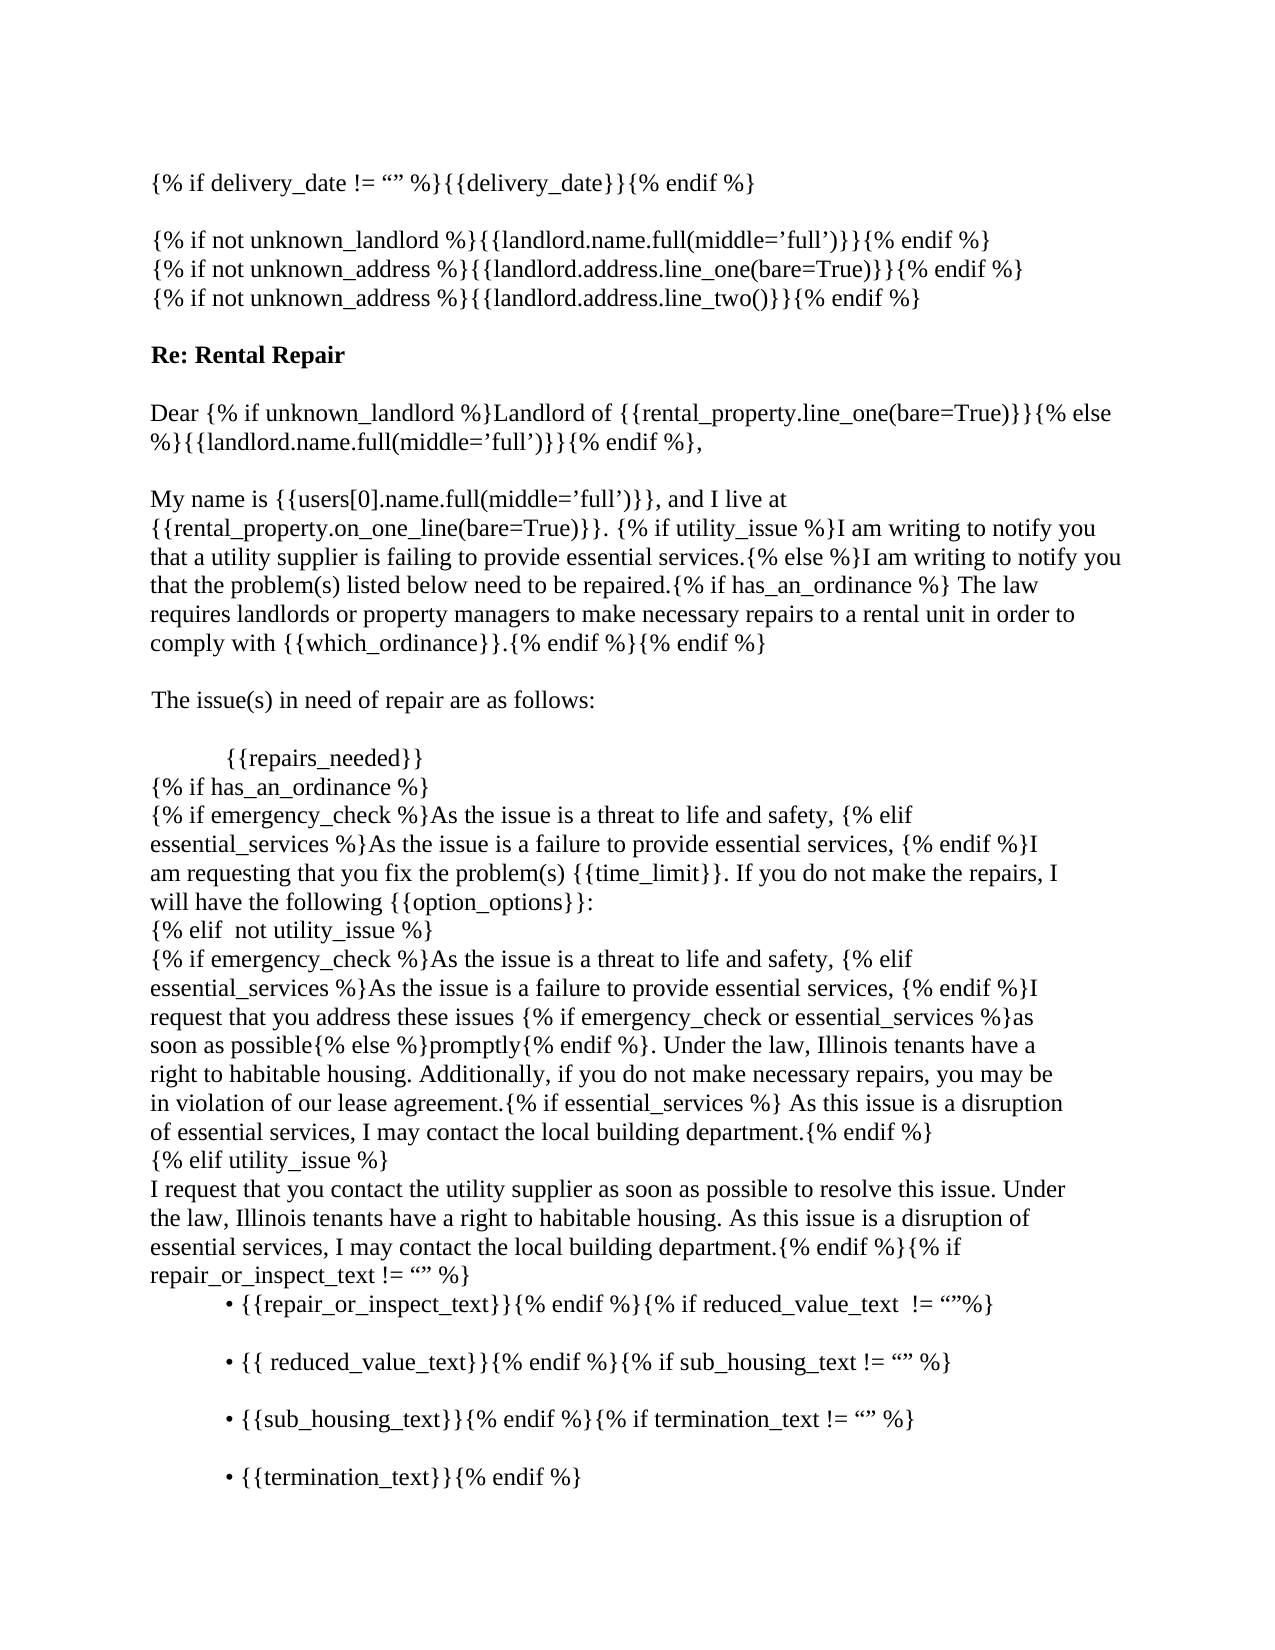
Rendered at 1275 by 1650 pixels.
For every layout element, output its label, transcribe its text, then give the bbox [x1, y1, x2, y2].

text {% elif not utility_issue %} [150, 916, 1071, 944]
text {% if emergency_check %}As the issue is a threat to life and safety, {% elif essential_services %}As the issue is a failure to provide essential services, {% endif %}I am requesting that you fix the problem(s) {{time_limit}}. If you do not make the repairs, I will have the following {{option_options}}: [150, 801, 1071, 916]
text • {{ reduced_value_text}}{% endif %}{% if sub_housing_text != “” %} [225, 1347, 1071, 1376]
text {% if not unknown_address %}{{landlord.address.line_one(bare=True)}}{% endif %} [151, 254, 1125, 283]
text {% if delivery_date != “” %}{{delivery_date}}{% endif %} [150, 168, 1125, 197]
text The issue(s) in need of repair are as follows: [151, 686, 1125, 714]
text {% if emergency_check %}As the issue is a threat to life and safety, {% elif essential_services %}As the issue is a failure to provide essential services, {% endif %}I request that you address these issues {% if emergency_check or essential_services %}as soon as possible{% else %}promptly{% endif %}. Under the law, Illinois tenants have a right to habitable housing. Additionally, if you do not make necessary repairs, you may be in violation of our lease agreement.{% if essential_services %} As this issue is a disruption of essential services, I may contact the local building department.{% endif %} [150, 944, 1071, 1146]
text {{repairs_needed}} [225, 743, 1125, 772]
text Dear {% if unknown_landlord %}Landlord of {{rental_property.line_one(bare=True)}}{% else %}{{landlord.name.full(middle=’full’)}}{% endif %}, [150, 398, 1125, 456]
text My name is {{users[0].name.full(middle=’full’)}}, and I live at {{rental_property.on_one_line(bare=True)}}. {% if utility_issue %}I am writing to notify you that a utility supplier is failing to provide essential services.{% else %}I am writing to notify you that the problem(s) listed below need to be repaired.{% if has_an_ordinance %} The law requires landlords or property managers to make necessary repairs to a rental unit in order to comply with {{which_ordinance}}.{% endif %}{% endif %} [150, 484, 1125, 657]
text {% if not unknown_address %}{{landlord.address.line_two()}}{% endif %} [151, 283, 1125, 312]
text {% elif utility_issue %} [150, 1146, 1071, 1174]
text • {{termination_text}}{% endif %} [225, 1462, 1071, 1491]
text • {{sub_housing_text}}{% endif %}{% if termination_text != “” %} [225, 1404, 1071, 1433]
text {% if not unknown_landlord %}{{landlord.name.full(middle=’full’)}}{% endif %} [151, 226, 1125, 254]
text {% if has_an_ordinance %} [150, 772, 1071, 801]
text Re: Rental Repair [151, 341, 1125, 369]
text I request that you contact the utility supplier as soon as possible to resolve this issue. Under the law, Illinois tenants have a right to habitable housing. As this issue is a disruption of essential services, I may contact the local building department.{% endif %}{% if repair_or_inspect_text != “” %} [150, 1174, 1071, 1289]
text • {{repair_or_inspect_text}}{% endif %}{% if reduced_value_text != “”%} [225, 1289, 1071, 1318]
